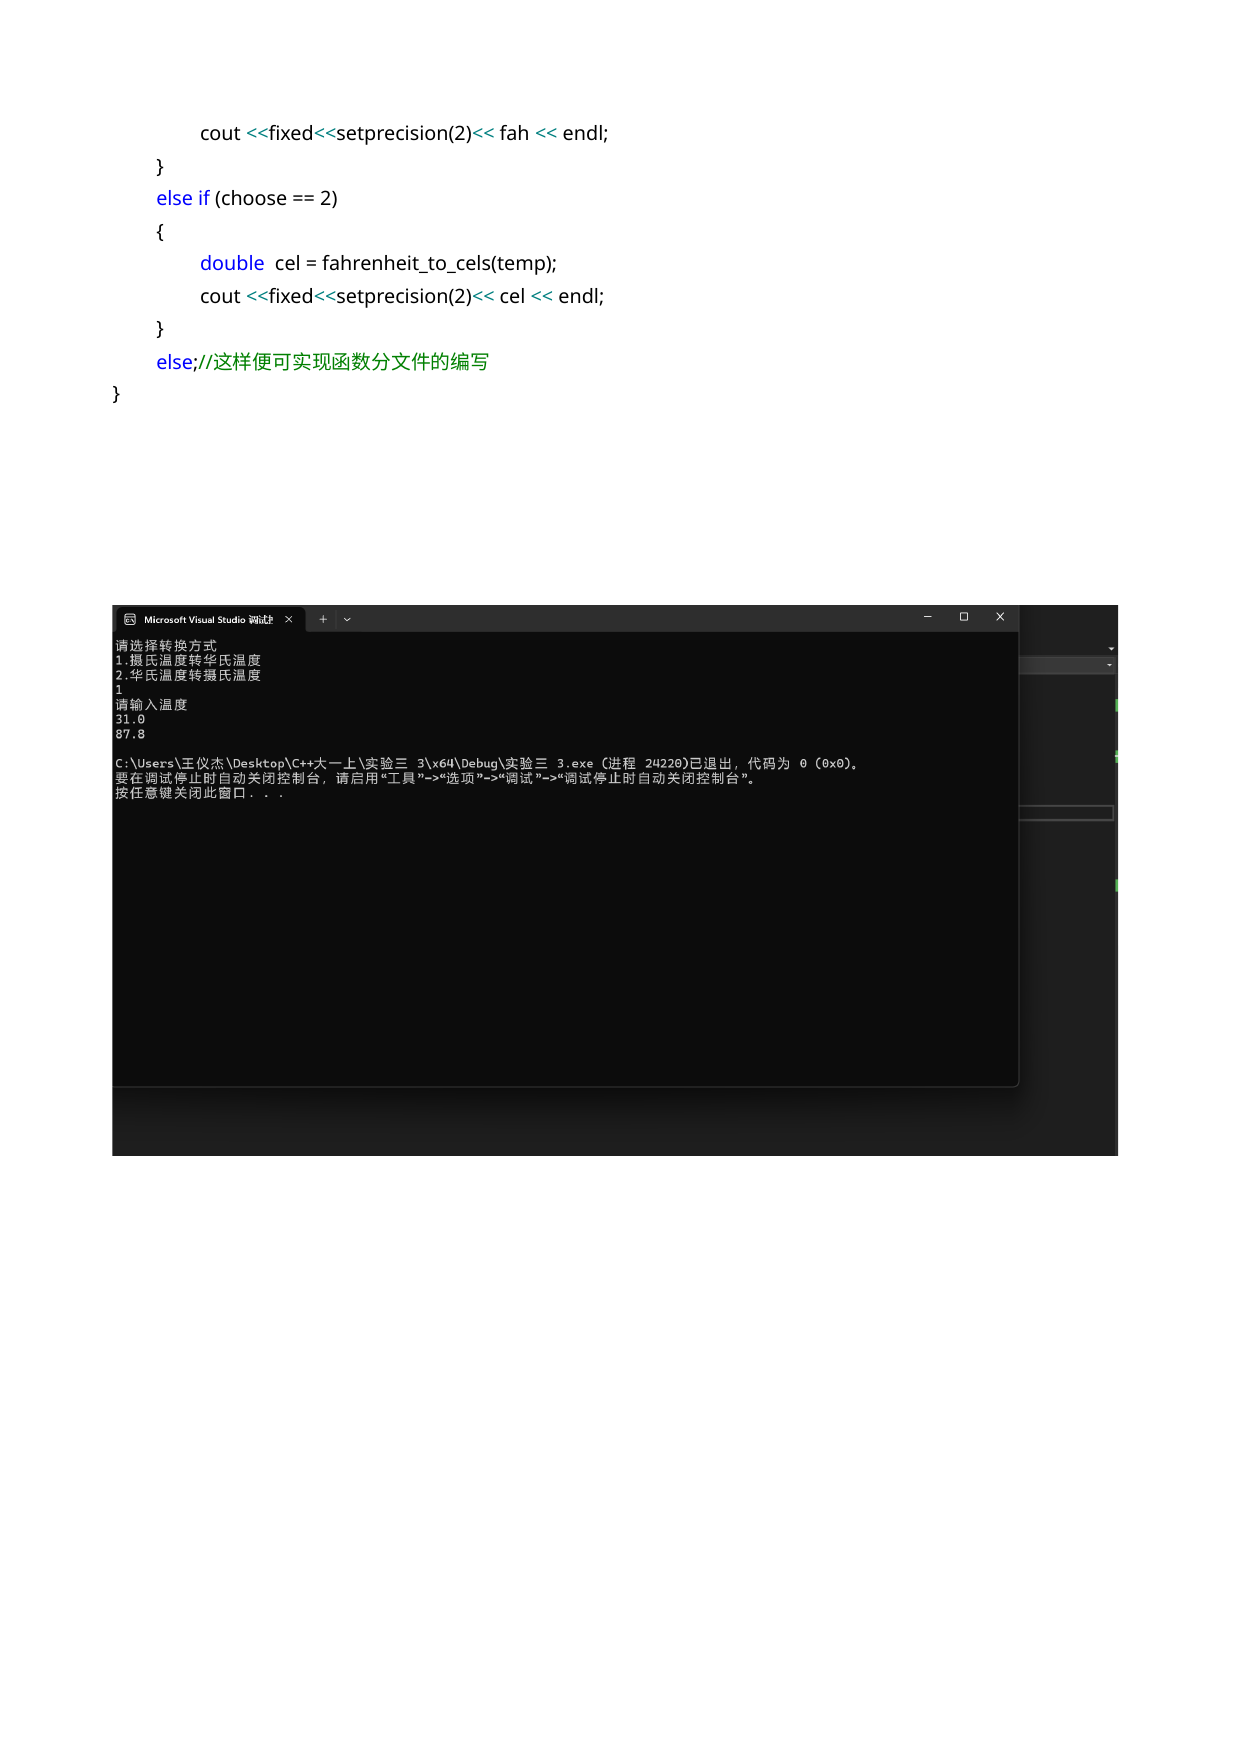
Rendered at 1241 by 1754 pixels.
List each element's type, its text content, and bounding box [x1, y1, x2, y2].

text else;//这样便可实现函数分文件的编写 [112, 344, 1118, 377]
list } [112, 377, 1118, 409]
text } [112, 312, 1118, 344]
text else if (choose == 2) [112, 182, 1118, 214]
text { [112, 214, 1118, 247]
text } [112, 149, 1118, 182]
text cout <<fixed<<setprecision(2)<< cel << endl; [112, 279, 1118, 312]
picture [112, 605, 1119, 1156]
text cout <<fixed<<setprecision(2)<< fah << endl; [112, 117, 1118, 149]
text double cel = fahrenheit_to_cels(temp); [112, 247, 1118, 279]
